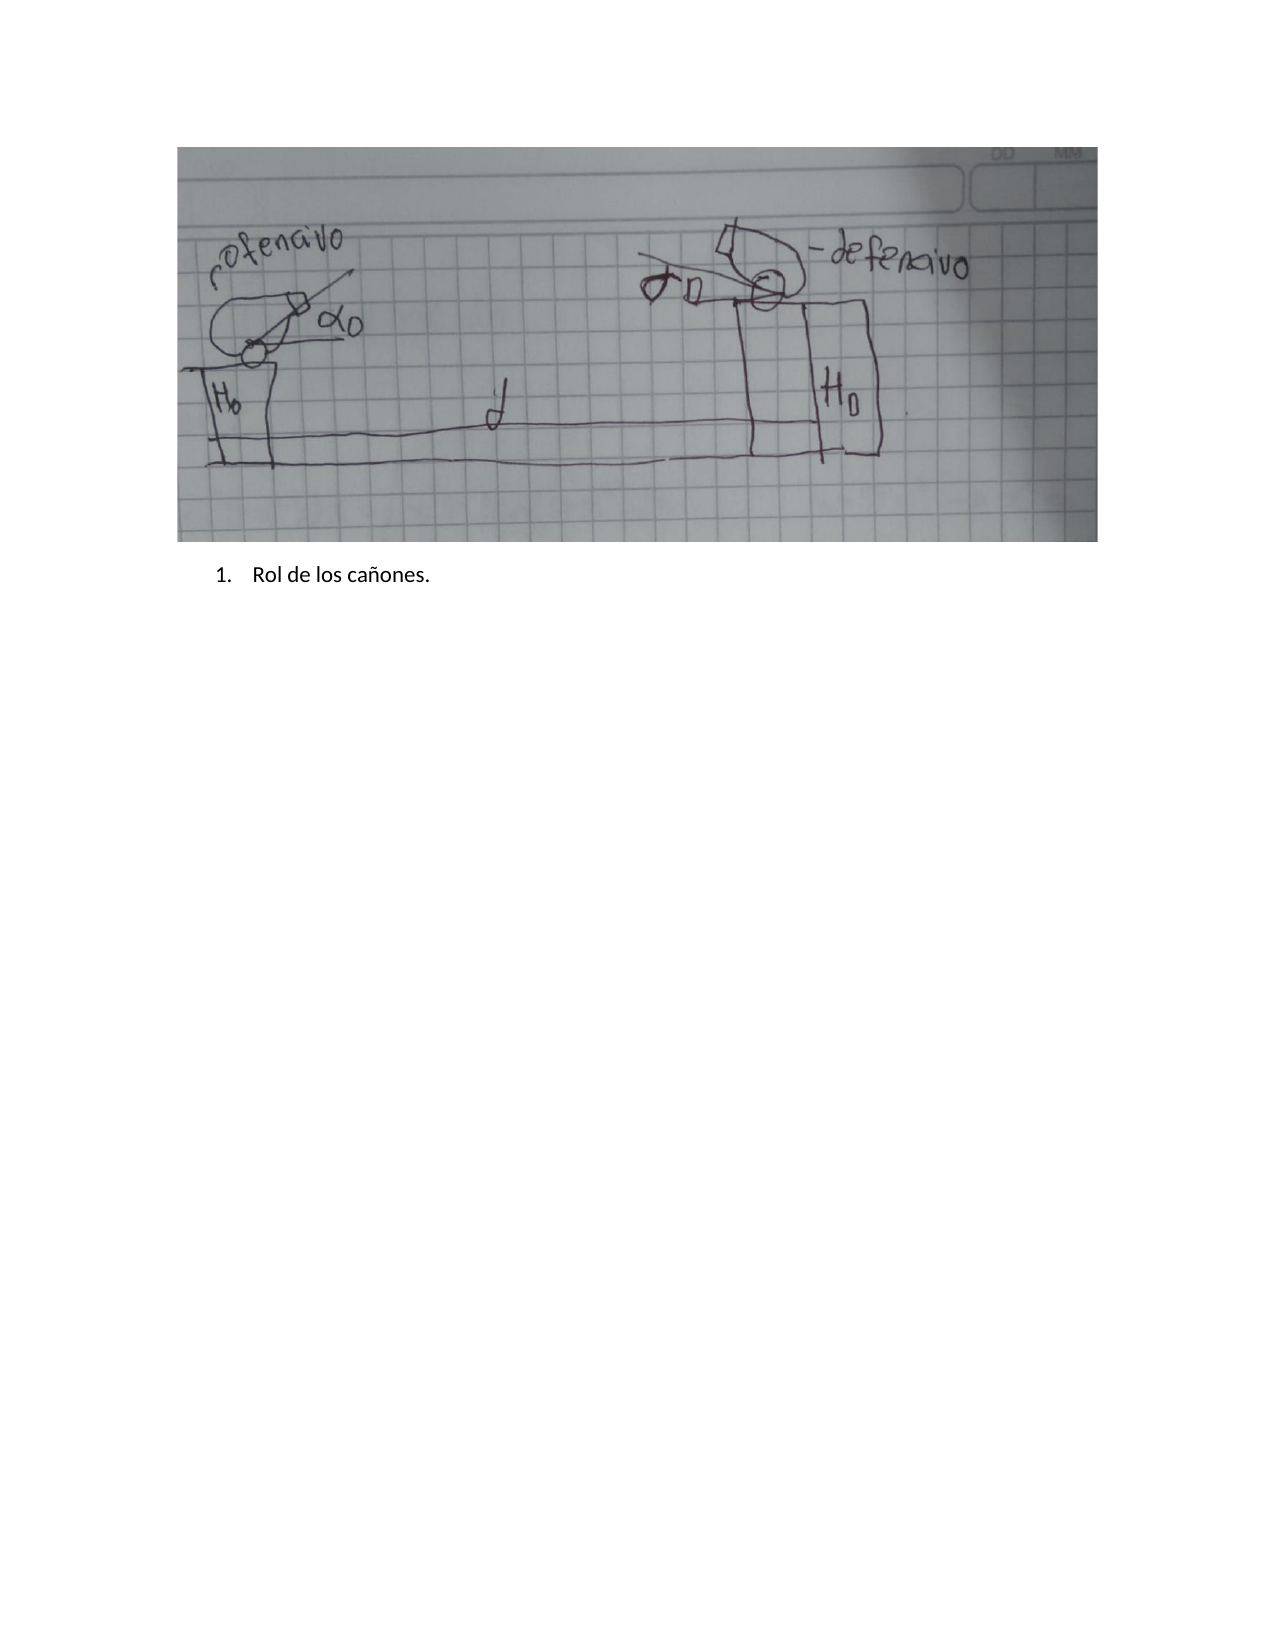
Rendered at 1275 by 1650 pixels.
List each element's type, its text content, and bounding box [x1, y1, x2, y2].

list Rol de los cañones. [215, 561, 1098, 589]
picture [177, 147, 1098, 542]
